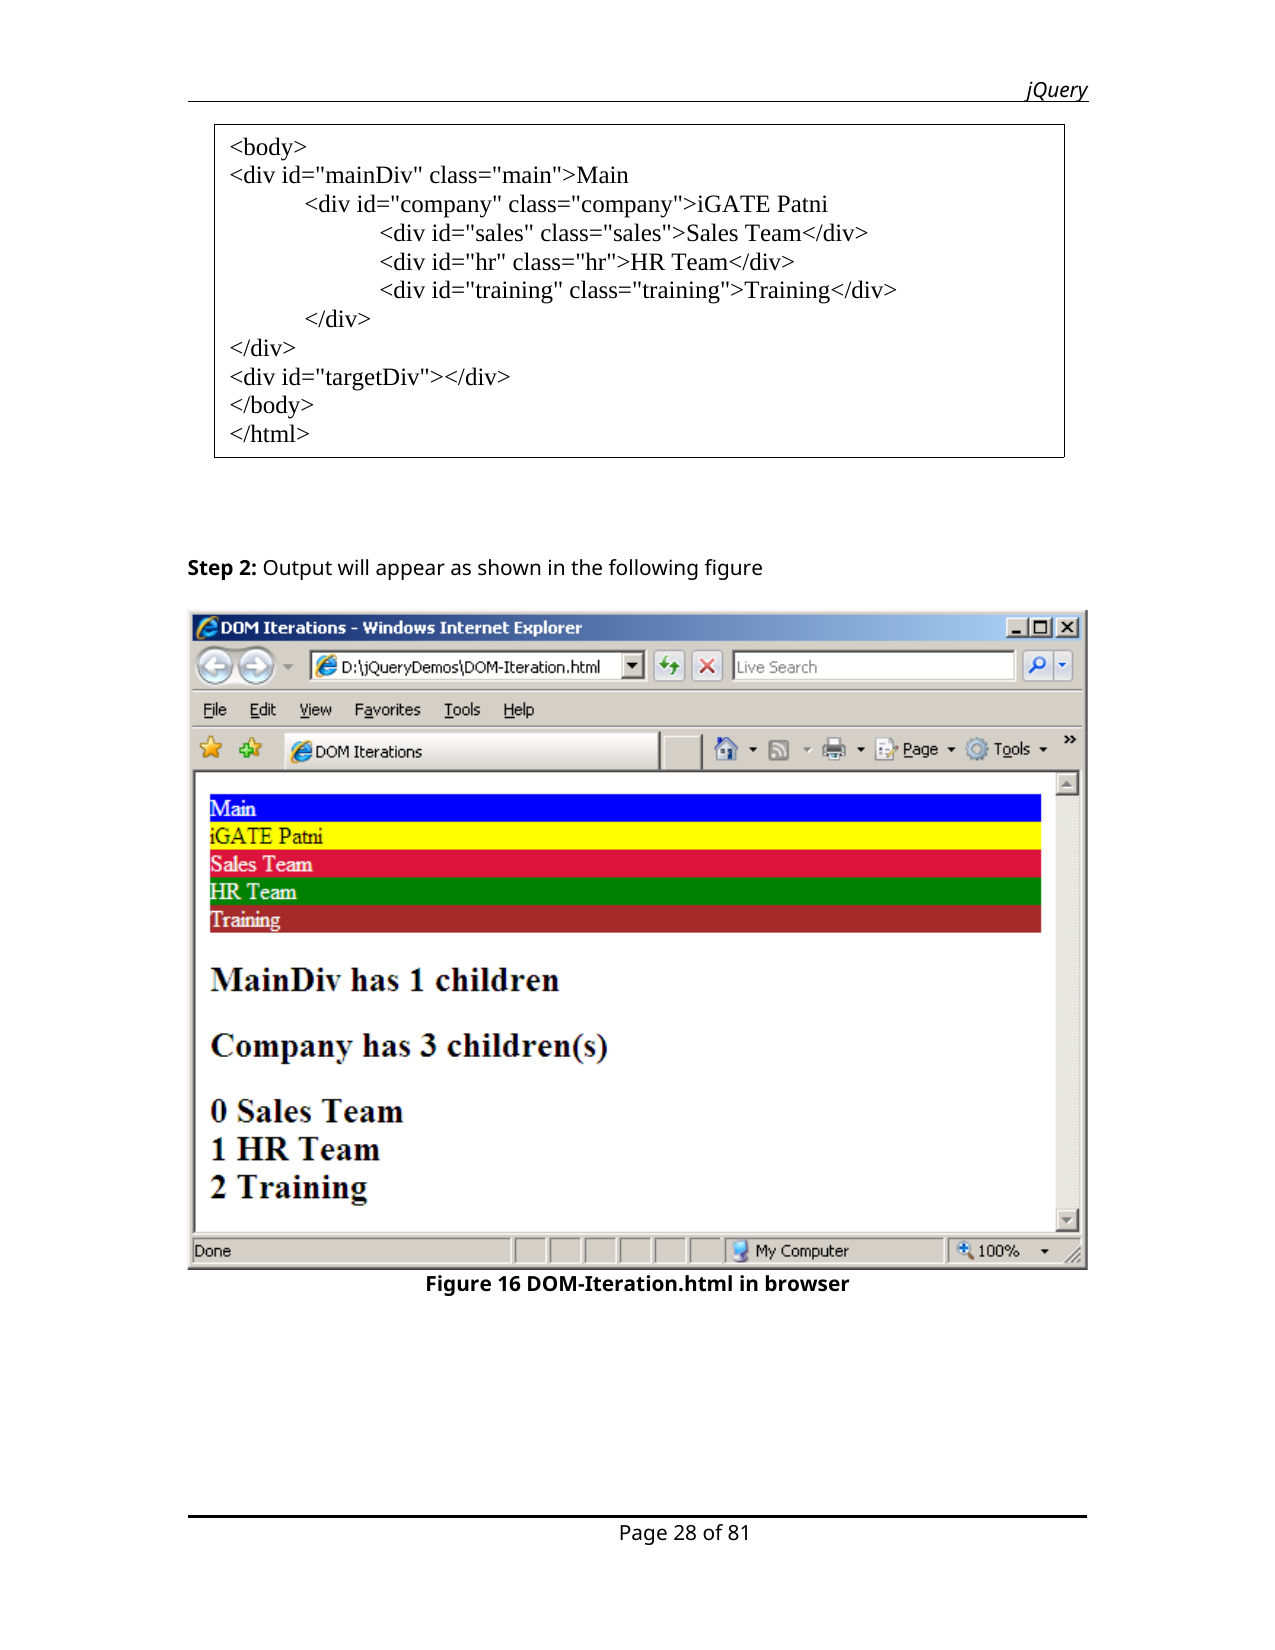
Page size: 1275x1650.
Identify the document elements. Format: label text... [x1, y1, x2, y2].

picture [187, 610, 1088, 1270]
text Figure 16 DOM-Iteration.html in browser [187, 1270, 1087, 1298]
text Step 2: Output will appear as shown in the following figure [187, 553, 1087, 582]
